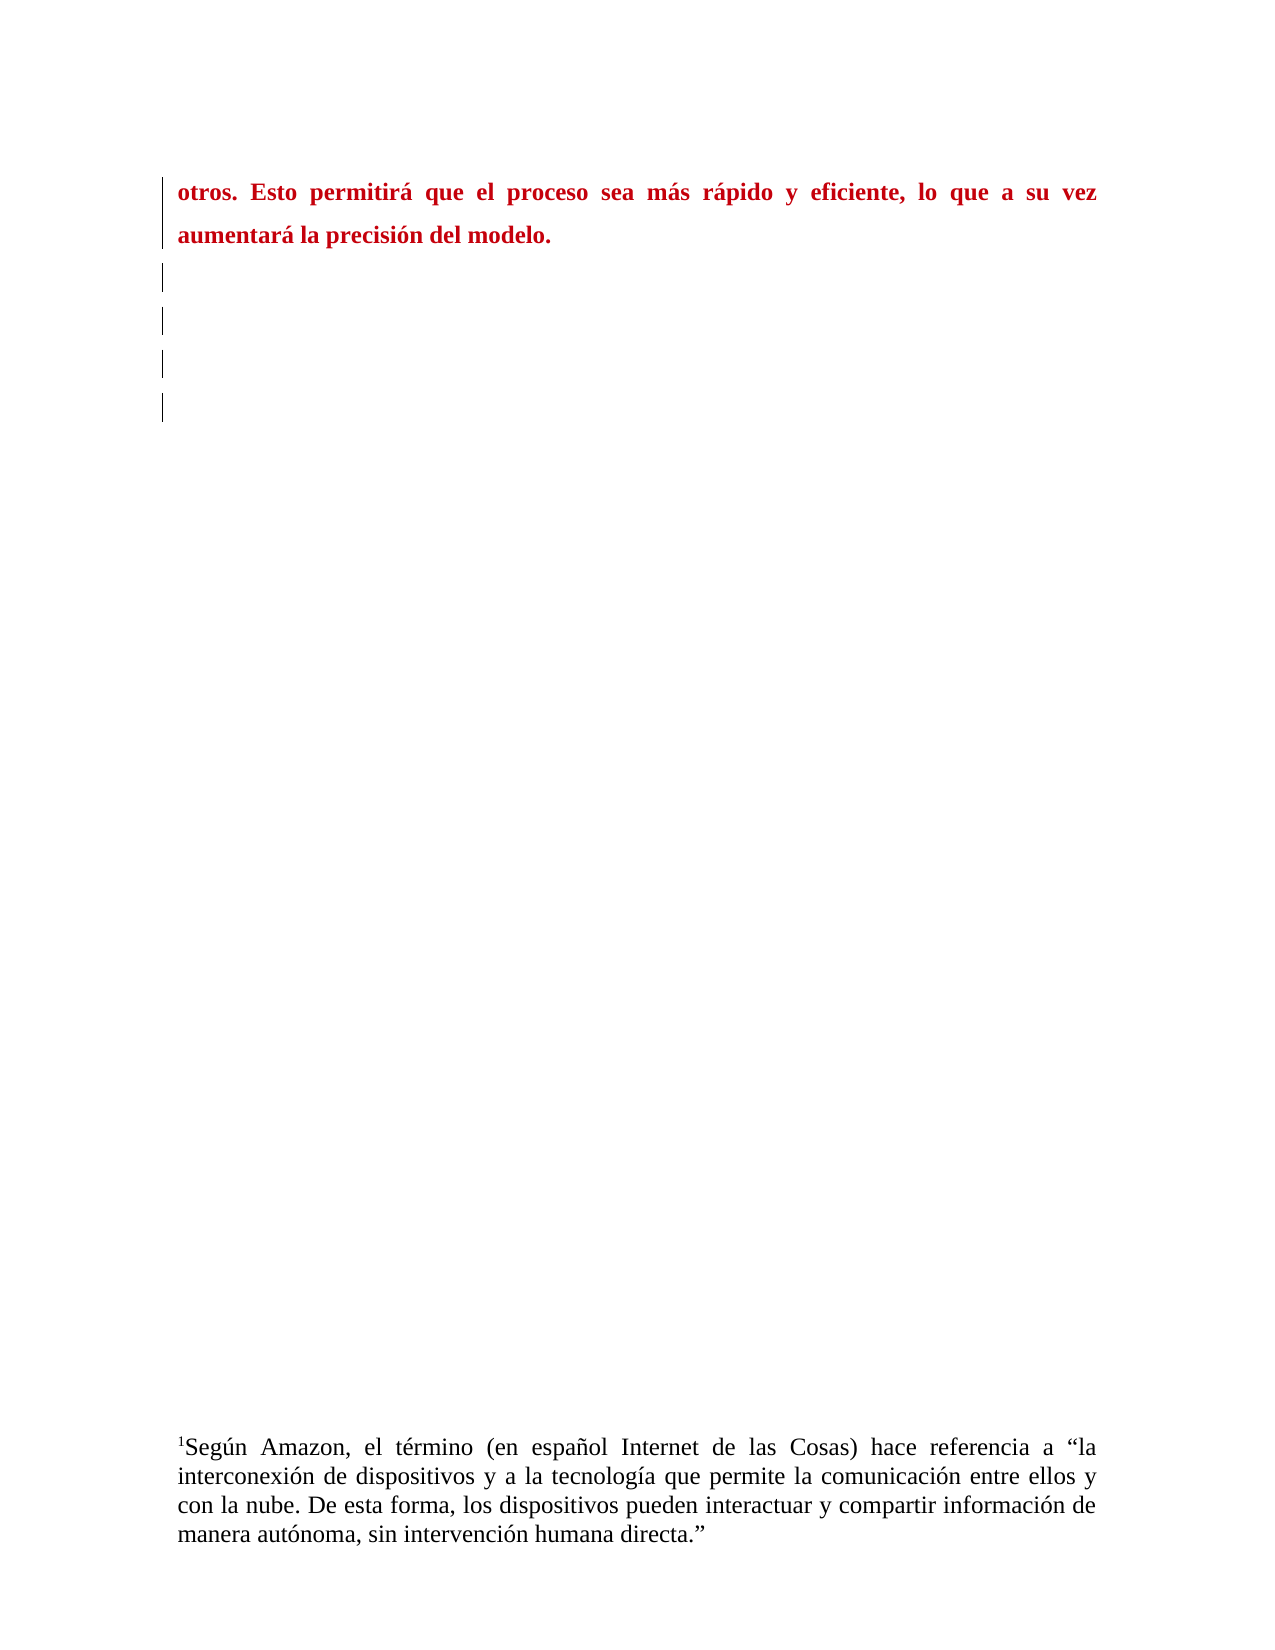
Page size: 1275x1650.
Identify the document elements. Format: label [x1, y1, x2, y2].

text [177, 177, 1098, 249]
